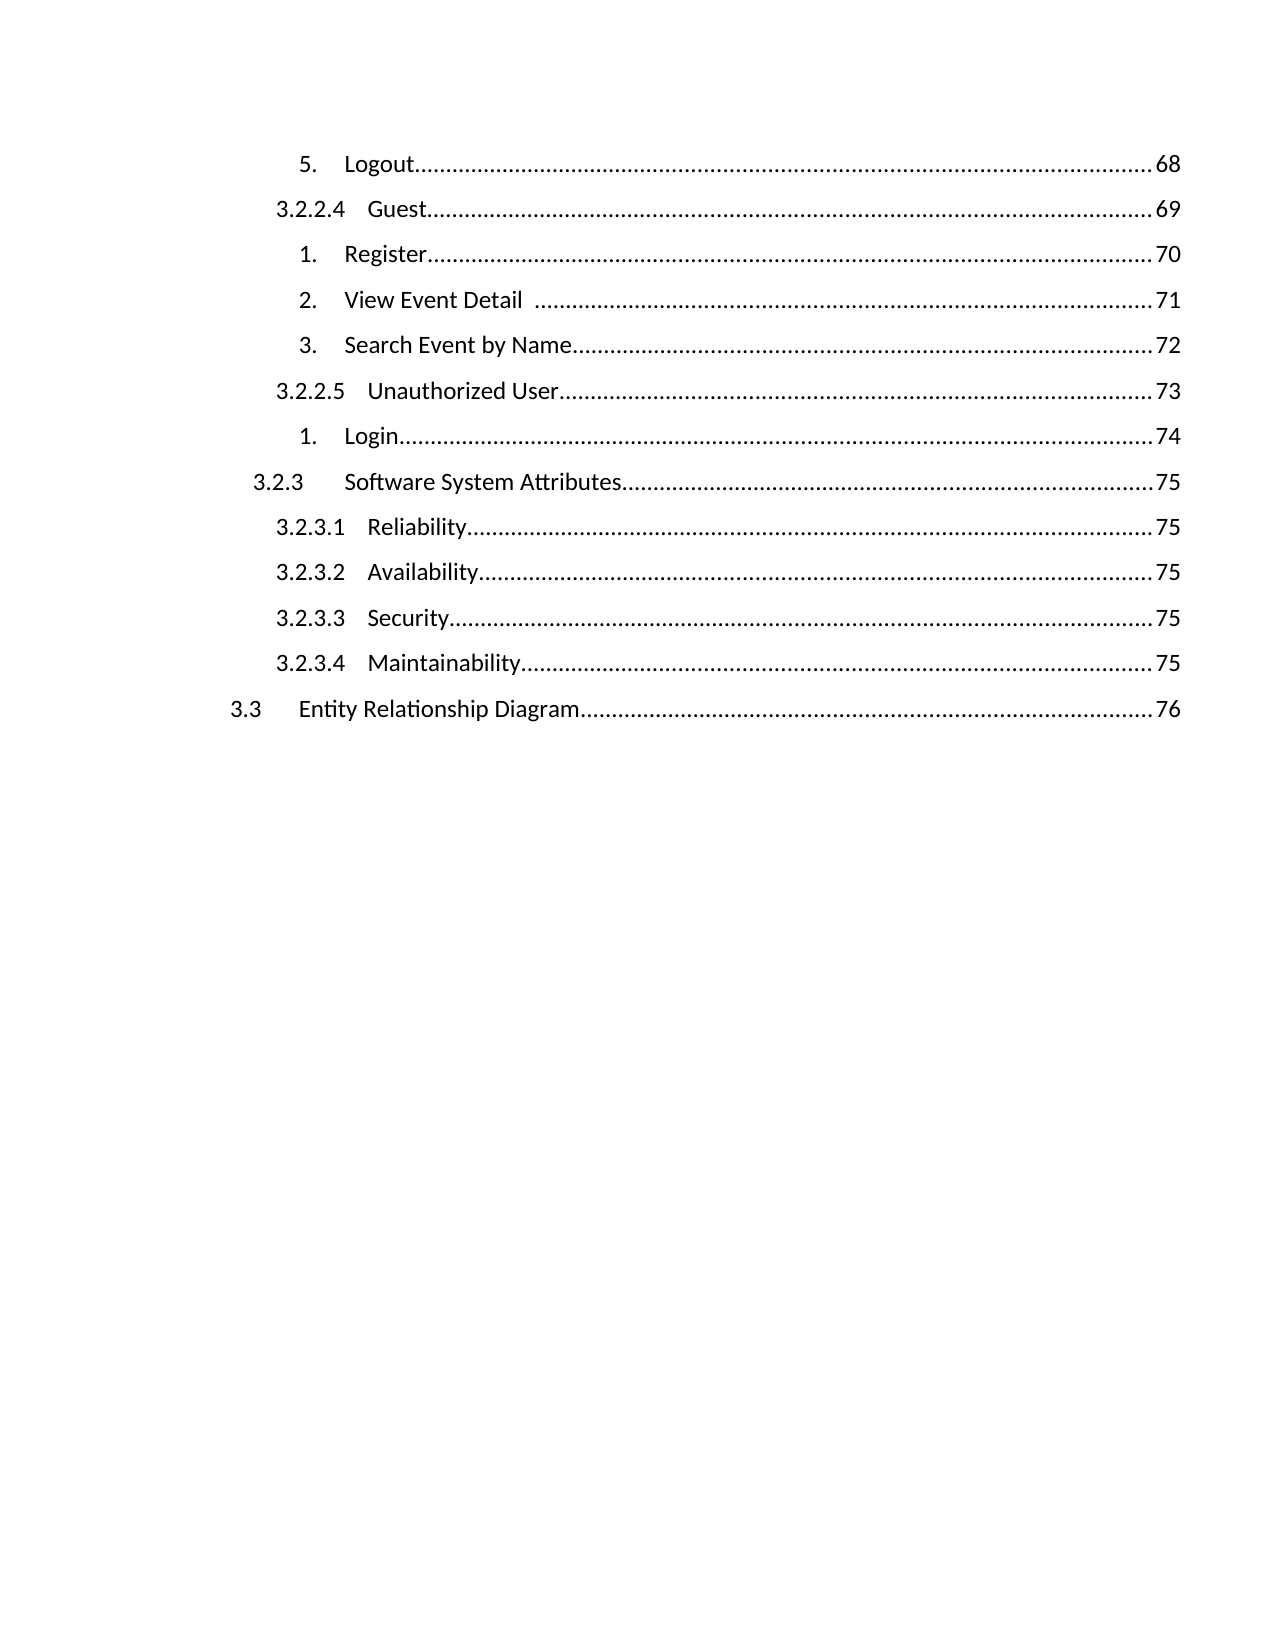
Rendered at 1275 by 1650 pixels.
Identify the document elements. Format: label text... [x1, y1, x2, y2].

text 1. Register 70 [298, 238, 1157, 269]
text 5. Logout 68 [298, 148, 1157, 178]
text 3.2.3.2 Availability 75 [276, 556, 1157, 587]
text 2. View Event Detail 71 [298, 284, 1157, 314]
text 3. Search Event by Name 72 [298, 329, 1157, 360]
text 3.3 Entity Relationship Diagram 76 [230, 693, 1157, 723]
text 3.2.3.1 Reliability 75 [276, 511, 1157, 542]
text 3.2.3 Software System Attributes 75 [253, 466, 1157, 496]
text 3.2.3.4 Maintainability 75 [276, 647, 1157, 678]
text 3.2.2.5 Unauthorized User 73 [276, 375, 1157, 405]
text 1. Login 74 [298, 420, 1157, 451]
text 3.2.3.3 Security 75 [276, 602, 1157, 632]
text 3.2.2.4 Guest 69 [276, 193, 1157, 224]
